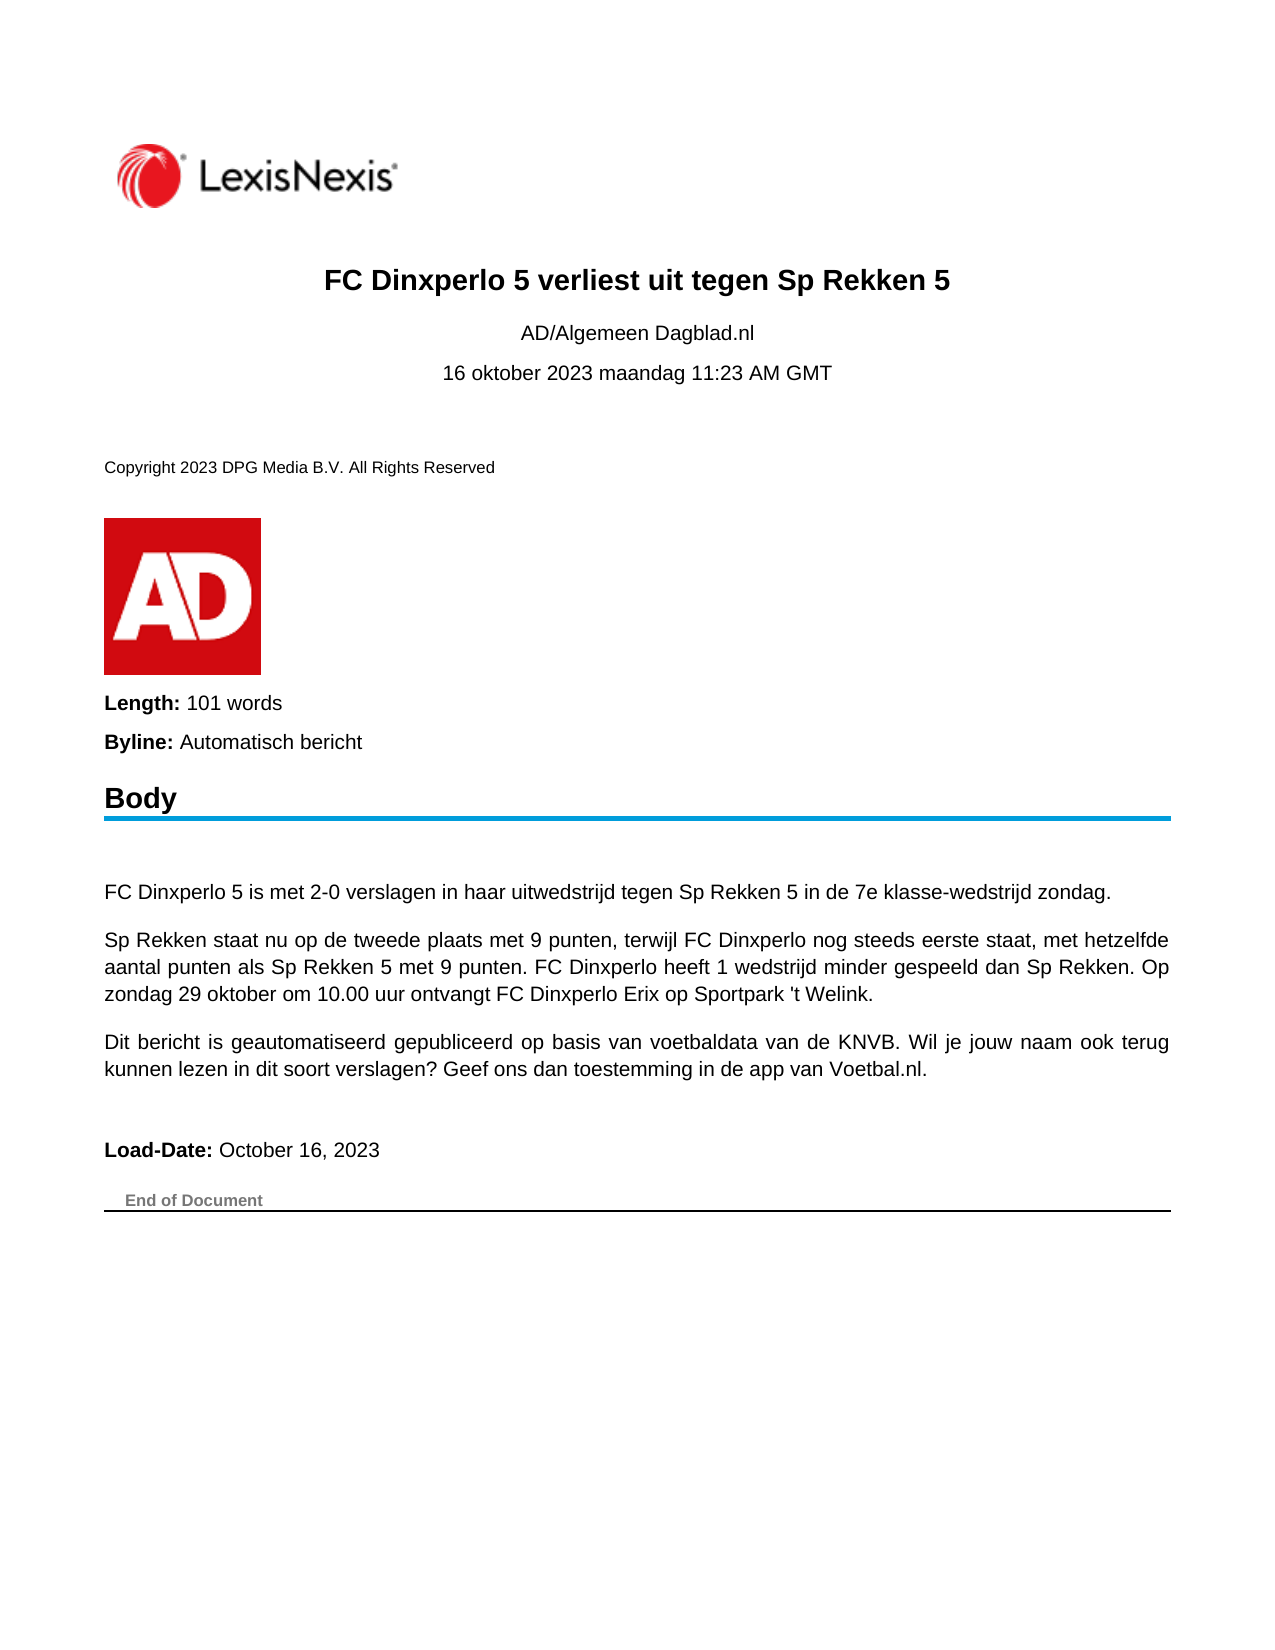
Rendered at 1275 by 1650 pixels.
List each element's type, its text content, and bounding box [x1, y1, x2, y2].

text 16 oktober 2023 maandag 11:23 AM GMT [104, 357, 1171, 384]
subtitle FC Dinxperlo 5 verliest uit tegen Sp Rekken 5 [104, 261, 1171, 297]
picture [104, 518, 261, 675]
text Load-Date: October 16, 2023 [104, 1106, 1171, 1162]
picture [104, 144, 412, 208]
text Byline: Automatisch bericht [104, 727, 1171, 754]
text Body [104, 779, 1171, 814]
text Length: 101 words [104, 687, 1171, 714]
text Copyright 2023 DPG Media B.V. All Rights Reserved [104, 426, 1171, 477]
text Sp Rekken staat nu op de tweede plaats met 9 punten, terwijl FC Dinxperlo nog steeds eerste staat, met hetzelfde aantal punten als Sp Rekken 5 met 9 punten. FC Dinxperlo heeft 1 wedstrijd minder gespeeld dan Sp Rekken. Op zondag 29 oktober om 10.00 uur ontvangt FC Dinxperlo Erix op Sportpark 't Welink. [104, 924, 1171, 1006]
text FC Dinxperlo 5 is met 2-0 verslagen in haar uitwedstrijd tegen Sp Rekken 5 in de 7e klasse-wedstrijd zondag. [104, 877, 1171, 904]
text End of Document [125, 1190, 1171, 1209]
text Dit bericht is geautomatiseerd gepubliceerd op basis van voetbaldata van de KNVB. Wil je jouw naam ook terug kunnen lezen in dit soort verslagen? Geef ons dan toestemming in de app van Voetbal.nl. [104, 1027, 1171, 1081]
text AD/Algemeen Dagblad.nl [104, 318, 1171, 345]
